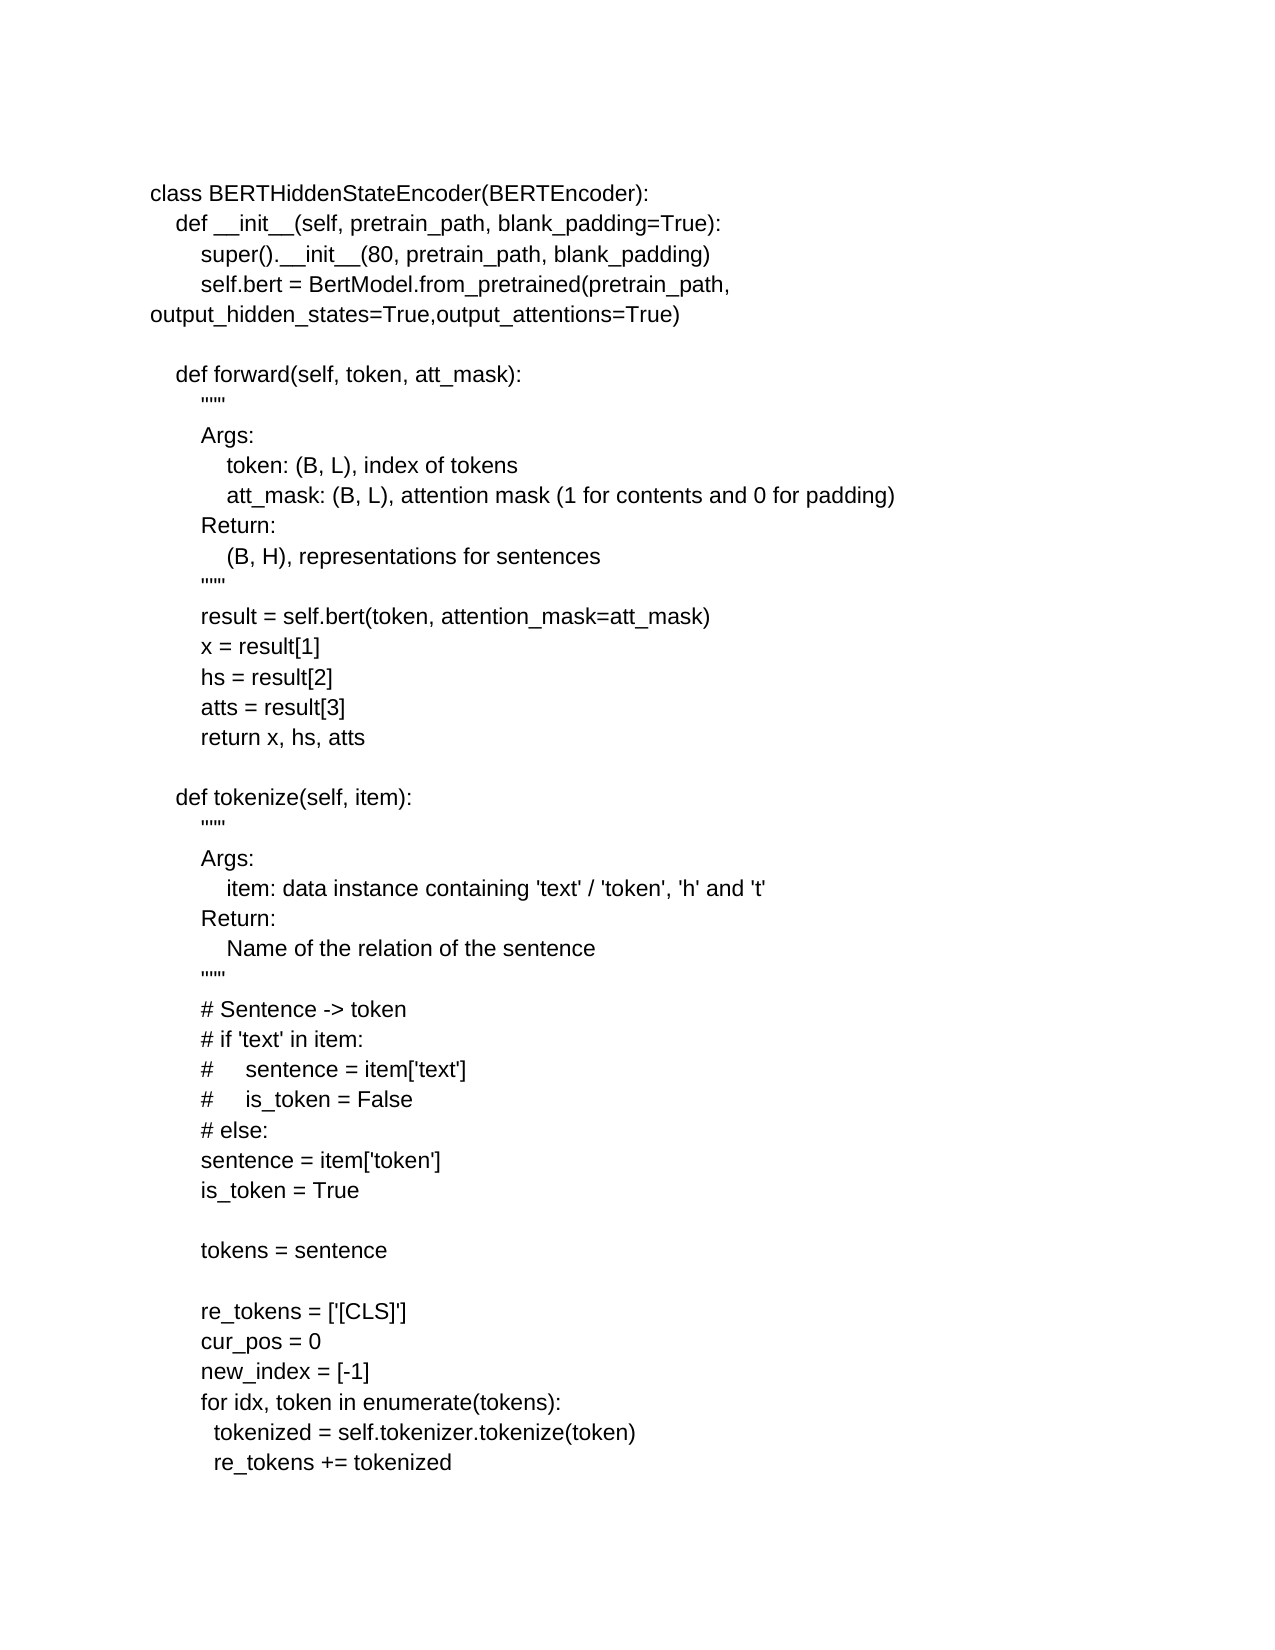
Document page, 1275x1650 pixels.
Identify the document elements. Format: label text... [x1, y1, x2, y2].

text hs = result[2] [150, 663, 1125, 690]
text def forward(self, token, att_mask): [150, 361, 1125, 388]
text """ [150, 966, 1125, 992]
text tokenized = self.tokenizer.tokenize(token) [150, 1419, 1125, 1445]
text result = self.bert(token, attention_mask=att_mask) [150, 603, 1125, 629]
text token: (B, L), index of tokens [150, 452, 1125, 478]
text return x, hs, atts [150, 724, 1125, 750]
text is_token = True [150, 1177, 1125, 1203]
text Return: [150, 512, 1125, 539]
text Return: [150, 905, 1125, 932]
text # sentence = item['text'] [150, 1056, 1125, 1083]
text def __init__(self, pretrain_path, blank_padding=True): [150, 210, 1125, 237]
text sentence = item['token'] [150, 1147, 1125, 1173]
text new_index = [-1] [150, 1358, 1125, 1385]
text def tokenize(self, item): [150, 784, 1125, 811]
text super().__init__(80, pretrain_path, blank_padding) [150, 241, 1125, 267]
text Args: [150, 845, 1125, 871]
text """ [150, 392, 1125, 418]
text atts = result[3] [150, 694, 1125, 720]
text Args: [150, 422, 1125, 448]
text tokens = sentence [150, 1237, 1125, 1264]
text # else: [150, 1117, 1125, 1143]
text # is_token = False [150, 1086, 1125, 1113]
text cur_pos = 0 [150, 1328, 1125, 1354]
text class BERTHiddenStateEncoder(BERTEncoder): [150, 180, 1125, 207]
text item: data instance containing 'text' / 'token', 'h' and 't' [150, 875, 1125, 901]
text self.bert = BertModel.from_pretrained(pretrain_path, output_hidden_states=True,output_attentions=True) [150, 271, 1125, 327]
text """ [150, 573, 1125, 599]
text # if 'text' in item: [150, 1026, 1125, 1052]
text re_tokens = ['[CLS]'] [150, 1298, 1125, 1324]
text # Sentence -> token [150, 996, 1125, 1022]
text Name of the relation of the sentence [150, 935, 1125, 962]
text att_mask: (B, L), attention mask (1 for contents and 0 for padding) [150, 482, 1125, 509]
text (B, H), representations for sentences [150, 543, 1125, 569]
text x = result[1] [150, 633, 1125, 660]
text """ [150, 814, 1125, 841]
text re_tokens += tokenized [150, 1449, 1125, 1475]
text for idx, token in enumerate(tokens): [150, 1388, 1125, 1415]
